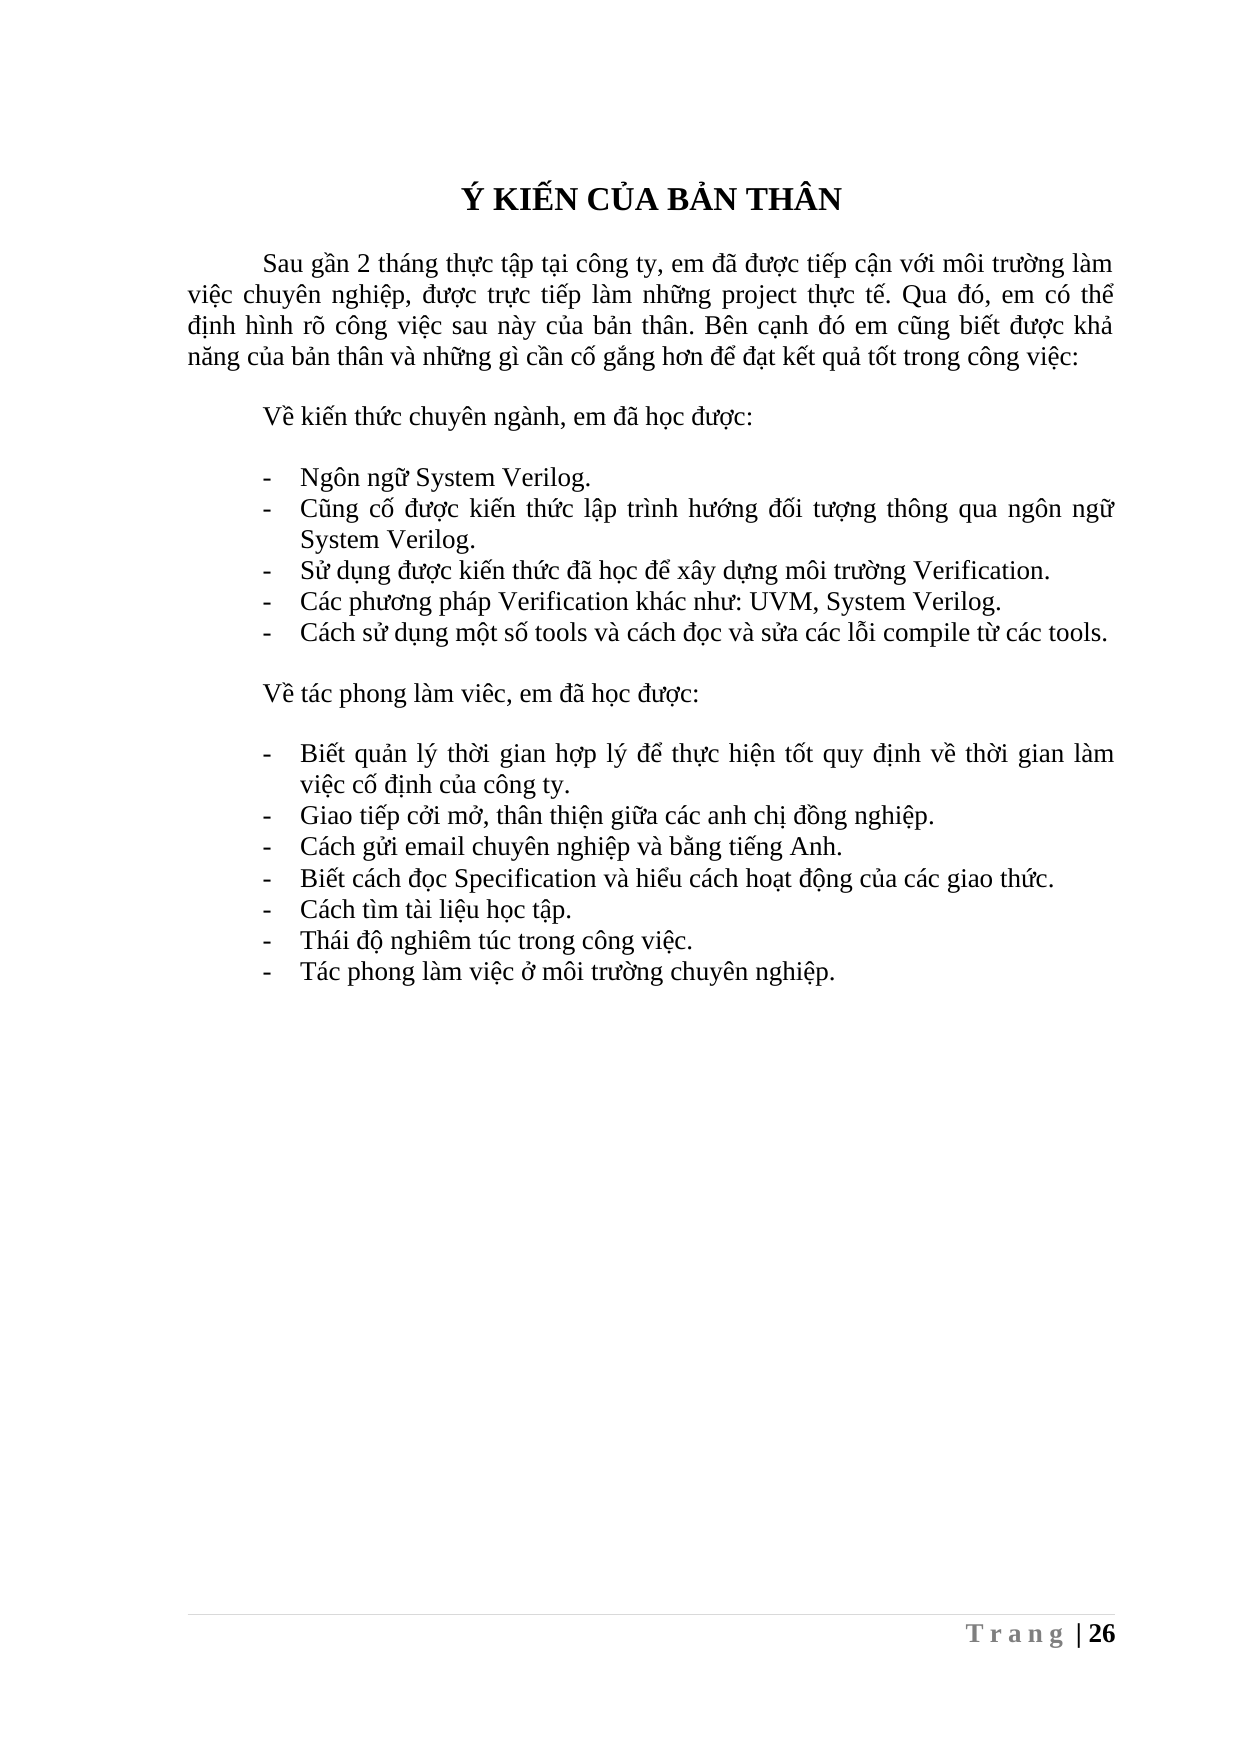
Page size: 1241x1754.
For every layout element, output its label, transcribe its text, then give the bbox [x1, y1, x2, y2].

subtitle Ý KIẾN CỦA BẢN THÂN [187, 179, 1115, 217]
list Biết cách đọc Specification và hiểu cách hoạt động của các giao thức. [262, 862, 1115, 893]
text Về tác phong làm viêc, em đã học được: [187, 677, 1115, 708]
list Cách sử dụng một số tools và cách đọc và sửa các lỗi compile từ các tools. [262, 616, 1115, 648]
list Cách gửi email chuyên nghiệp và bằng tiếng Anh. [262, 831, 1115, 862]
list Các phương pháp Verification khác như: UVM, System Verilog. [262, 585, 1115, 616]
list Biết quản lý thời gian hợp lý để thực hiện tốt quy định về thời gian làm việc cố định của công ty. [262, 737, 1115, 799]
list Ngôn ngữ System Verilog. [262, 461, 1115, 492]
list Sử dụng được kiến thức đã học để xây dựng môi trường Verification. [262, 554, 1115, 585]
list Cách tìm tài liệu học tập. [262, 893, 1115, 924]
text Về kiến thức chuyên ngành, em đã học được: [187, 400, 1115, 432]
list Thái độ nghiêm túc trong công việc. [262, 924, 1115, 955]
list Giao tiếp cởi mở, thân thiện giữa các anh chị đồng nghiệp. [262, 799, 1115, 831]
text Sau gần 2 tháng thực tập tại công ty, em đã được tiếp cận với môi trường làm việc chuyên nghiệp, được trực tiếp làm những project thực tế. Qua đó, em có thể định hình rõ công việc sau này của bản thân. Bên cạnh đó em cũng biết được khả năng của bản thân và những gì cần cố gắng hơn để đạt kết quả tốt trong công việc: [187, 247, 1115, 371]
list Tác phong làm việc ở môi trường chuyên nghiệp. [262, 955, 1115, 986]
list Cũng cố được kiến thức lập trình hướng đối tượng thông qua ngôn ngữ System Verilog. [262, 492, 1115, 554]
